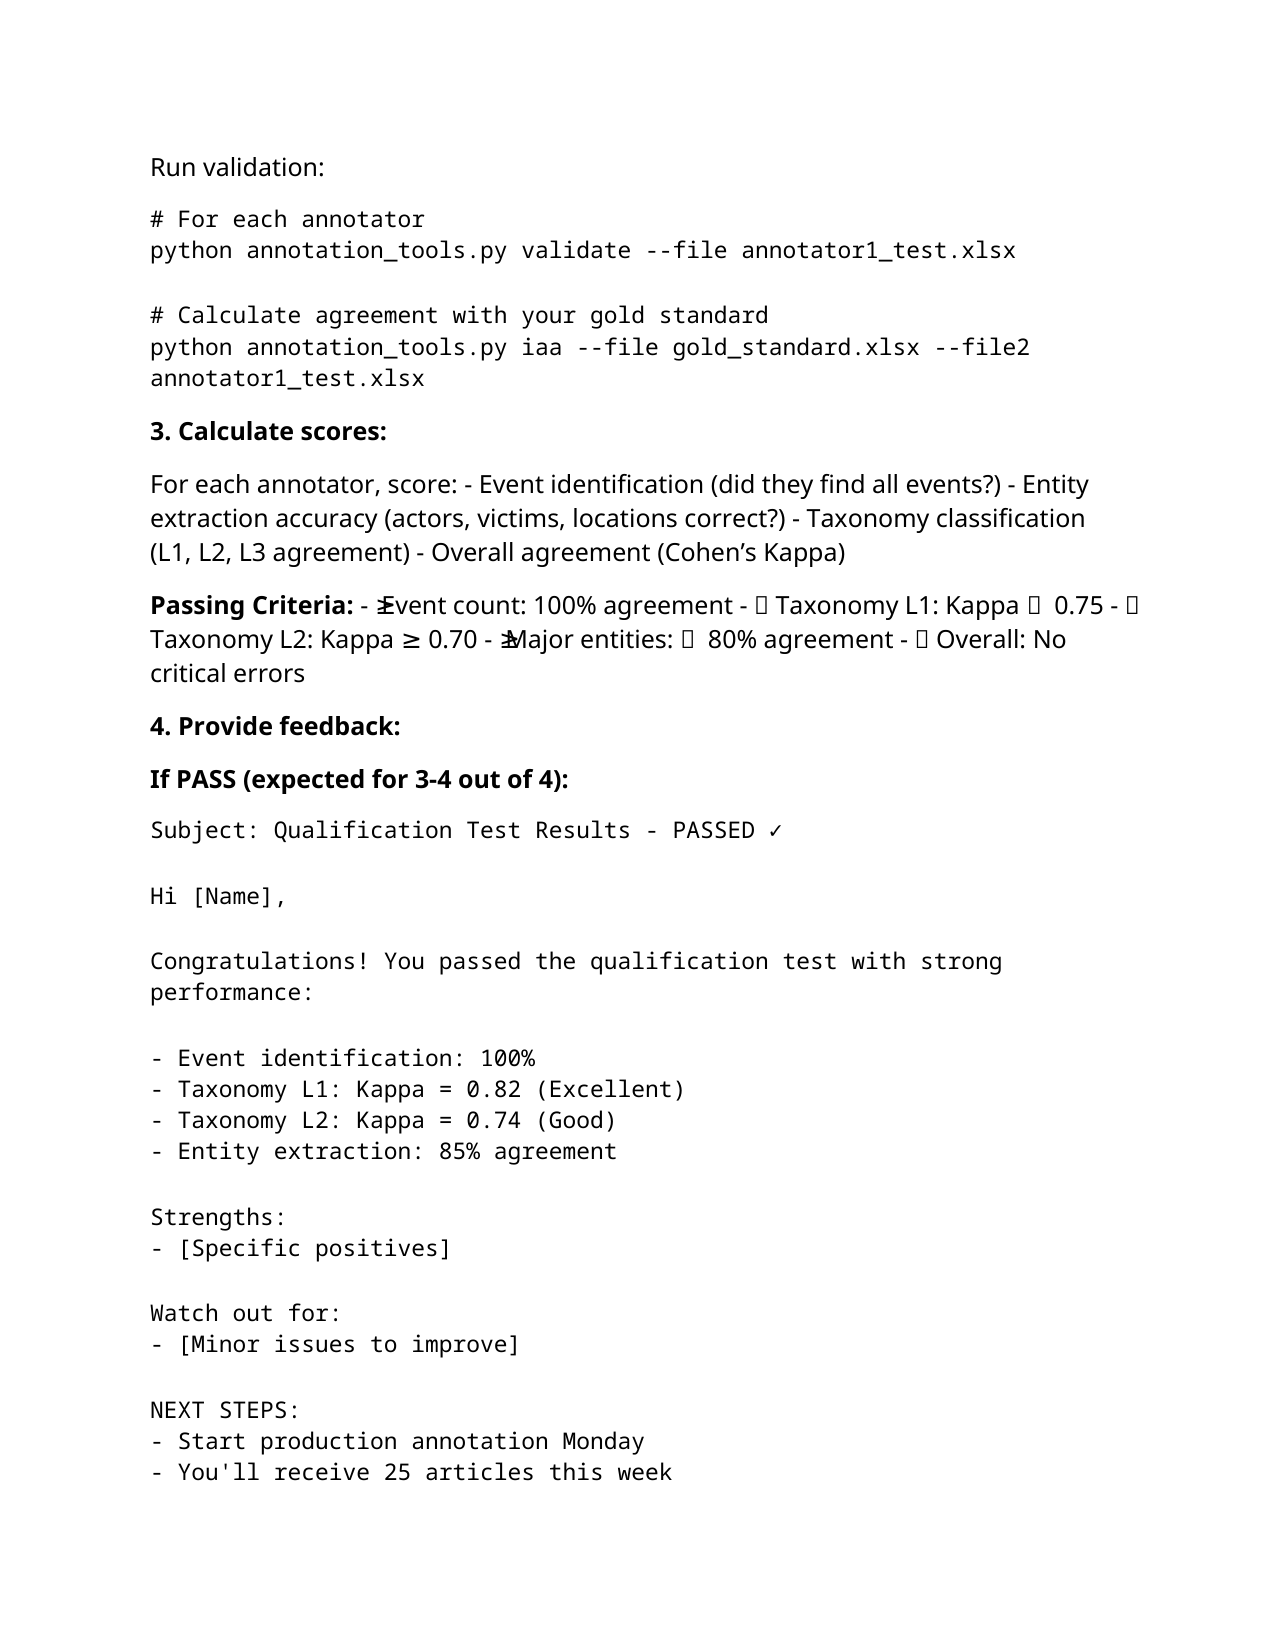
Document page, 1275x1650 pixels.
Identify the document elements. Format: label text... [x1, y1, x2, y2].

text For each annotator, score: - Event identification (did they find all events?) - Entity extraction accuracy (actors, victims, locations correct?) - Taxonomy classification (L1, L2, L3 agreement) - Overall agreement (Cohen’s Kappa) [150, 467, 1125, 569]
text Passing Criteria: - ✅ Event count: 100% agreement - ✅ Taxonomy L1: Kappa ≥ 0.75 - ✅ Taxonomy L2: Kappa ≥ 0.70 - ✅ Major entities: ≥ 80% agreement - ✅ Overall: No critical errors [150, 588, 1125, 690]
text If PASS (expected for 3-4 out of 4): [150, 761, 1125, 796]
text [150, 814, 1125, 1487]
text # For each annotator python annotation_tools.py validate --file annotator1_test.xlsx # Calculate agreement with your gold standard python annotation_tools.py iaa --file gold_standard.xlsx --file2 annotator1_test.xlsx [150, 203, 1125, 393]
text Run validation: [150, 150, 1125, 184]
text 4. Provide feedback: [150, 709, 1125, 743]
text 3. Calculate scores: [150, 414, 1125, 448]
